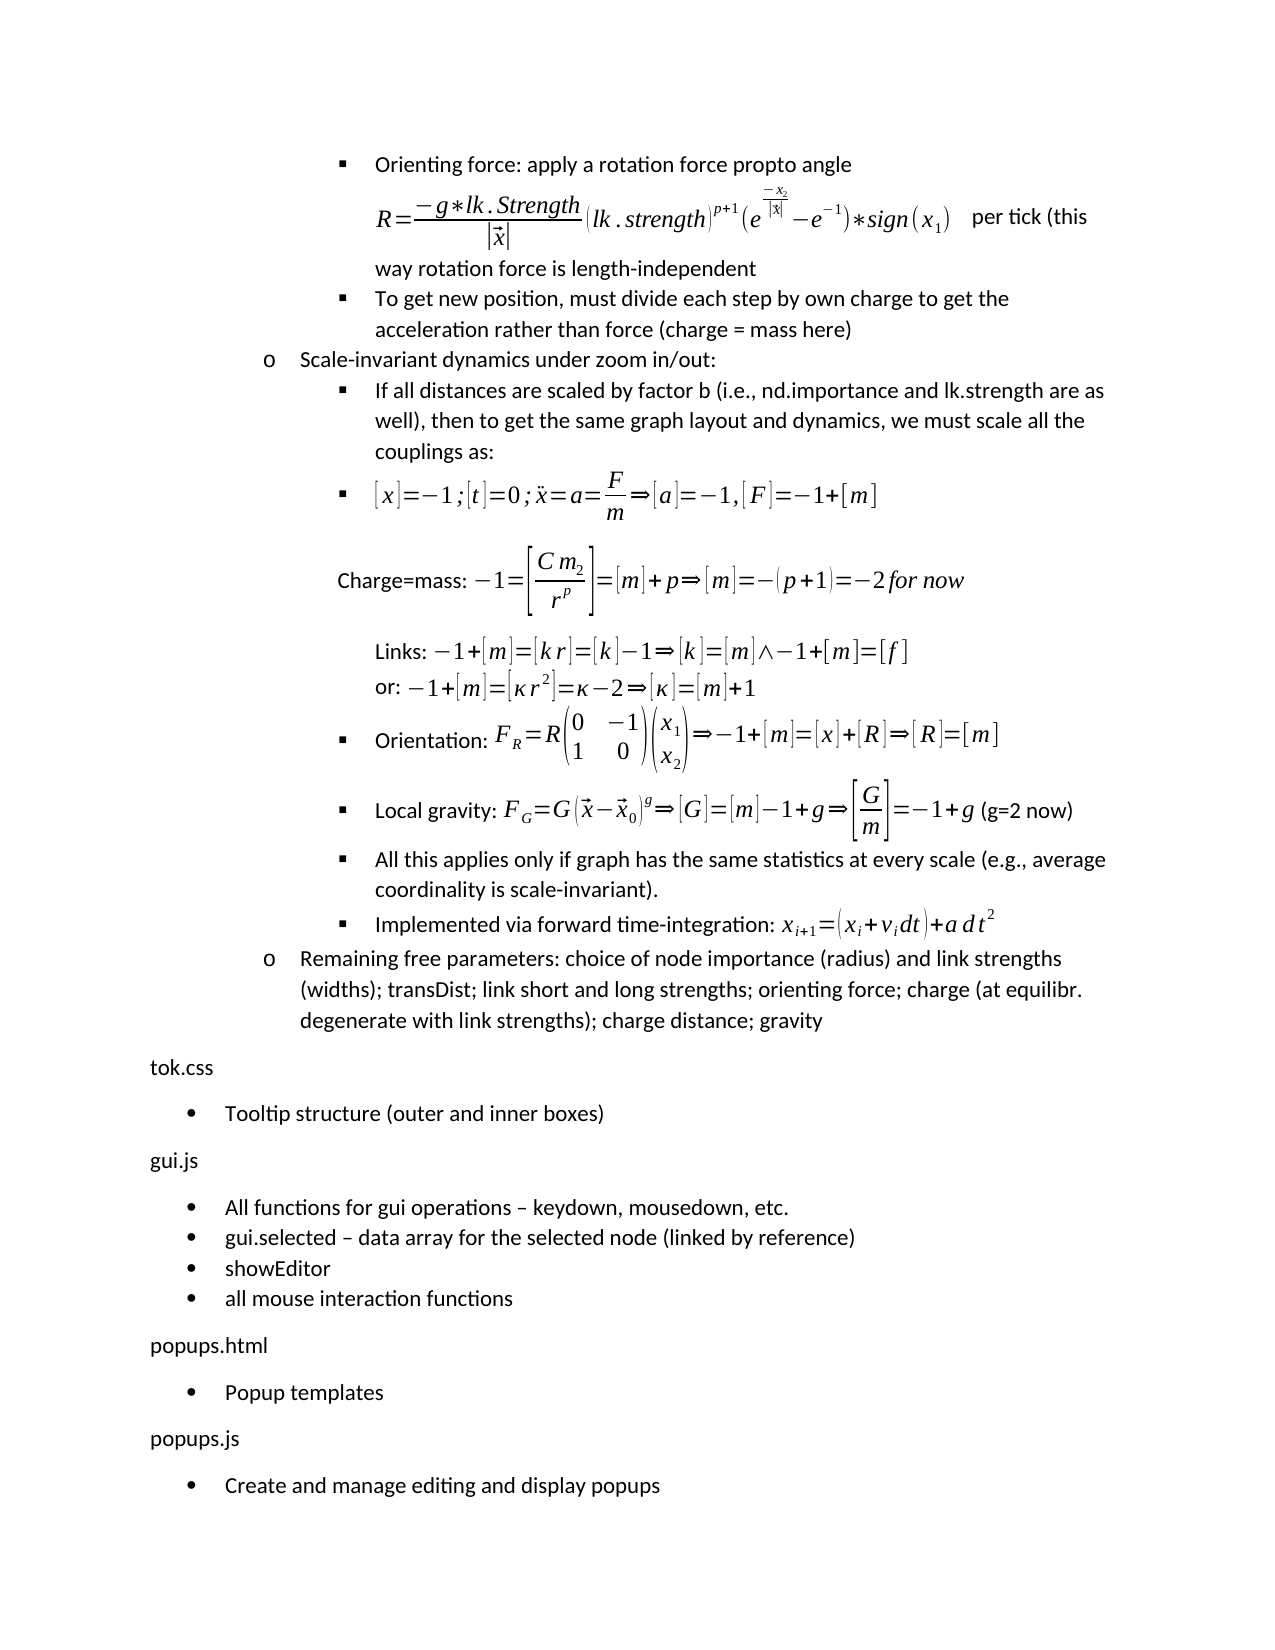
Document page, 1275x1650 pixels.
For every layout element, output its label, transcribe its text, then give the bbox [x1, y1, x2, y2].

list All this applies only if graph has the same statistics at every scale (e.g., average coordinality is scale-invariant). [337, 845, 1125, 903]
list Implemented via forward time-integration: [337, 905, 1125, 942]
list Remaining free parameters: choice of node importance (radius) and link strengths (widths); transDist; link short and long strengths; orienting force; charge (at equilibr. degenerate with link strengths); charge distance; gravity [262, 944, 1125, 1034]
list To get new position, must divide each step by own charge to get the acceleration rather than force (charge = mass here) [337, 284, 1125, 343]
list all mouse interaction functions [187, 1284, 1125, 1312]
text popups.js [150, 1424, 1125, 1452]
list Local gravity: (g=2 now) [337, 778, 1125, 843]
list Create and manage editing and display popups [187, 1471, 1125, 1499]
text popups.html [150, 1331, 1125, 1359]
list Orientation: [337, 705, 1125, 776]
list Popup templates [187, 1378, 1125, 1406]
list or: [375, 669, 1125, 703]
list All functions for gui operations – keydown, mousedown, etc. [187, 1193, 1125, 1221]
list Orienting force: apply a rotation force propto angle [337, 150, 1125, 178]
list Links: [375, 636, 1125, 667]
list gui.selected – data array for the selected node (linked by reference) [187, 1223, 1125, 1251]
text gui.js [150, 1146, 1125, 1174]
text Charge=mass: [337, 544, 1125, 617]
list Scale-invariant dynamics under zoom in/out: [262, 345, 1125, 374]
list Tooltip structure (outer and inner boxes) [187, 1099, 1125, 1127]
list per tick (this way rotation force is length-independent [375, 180, 1125, 282]
list showEditor [187, 1254, 1125, 1282]
text tok.css [150, 1053, 1125, 1081]
